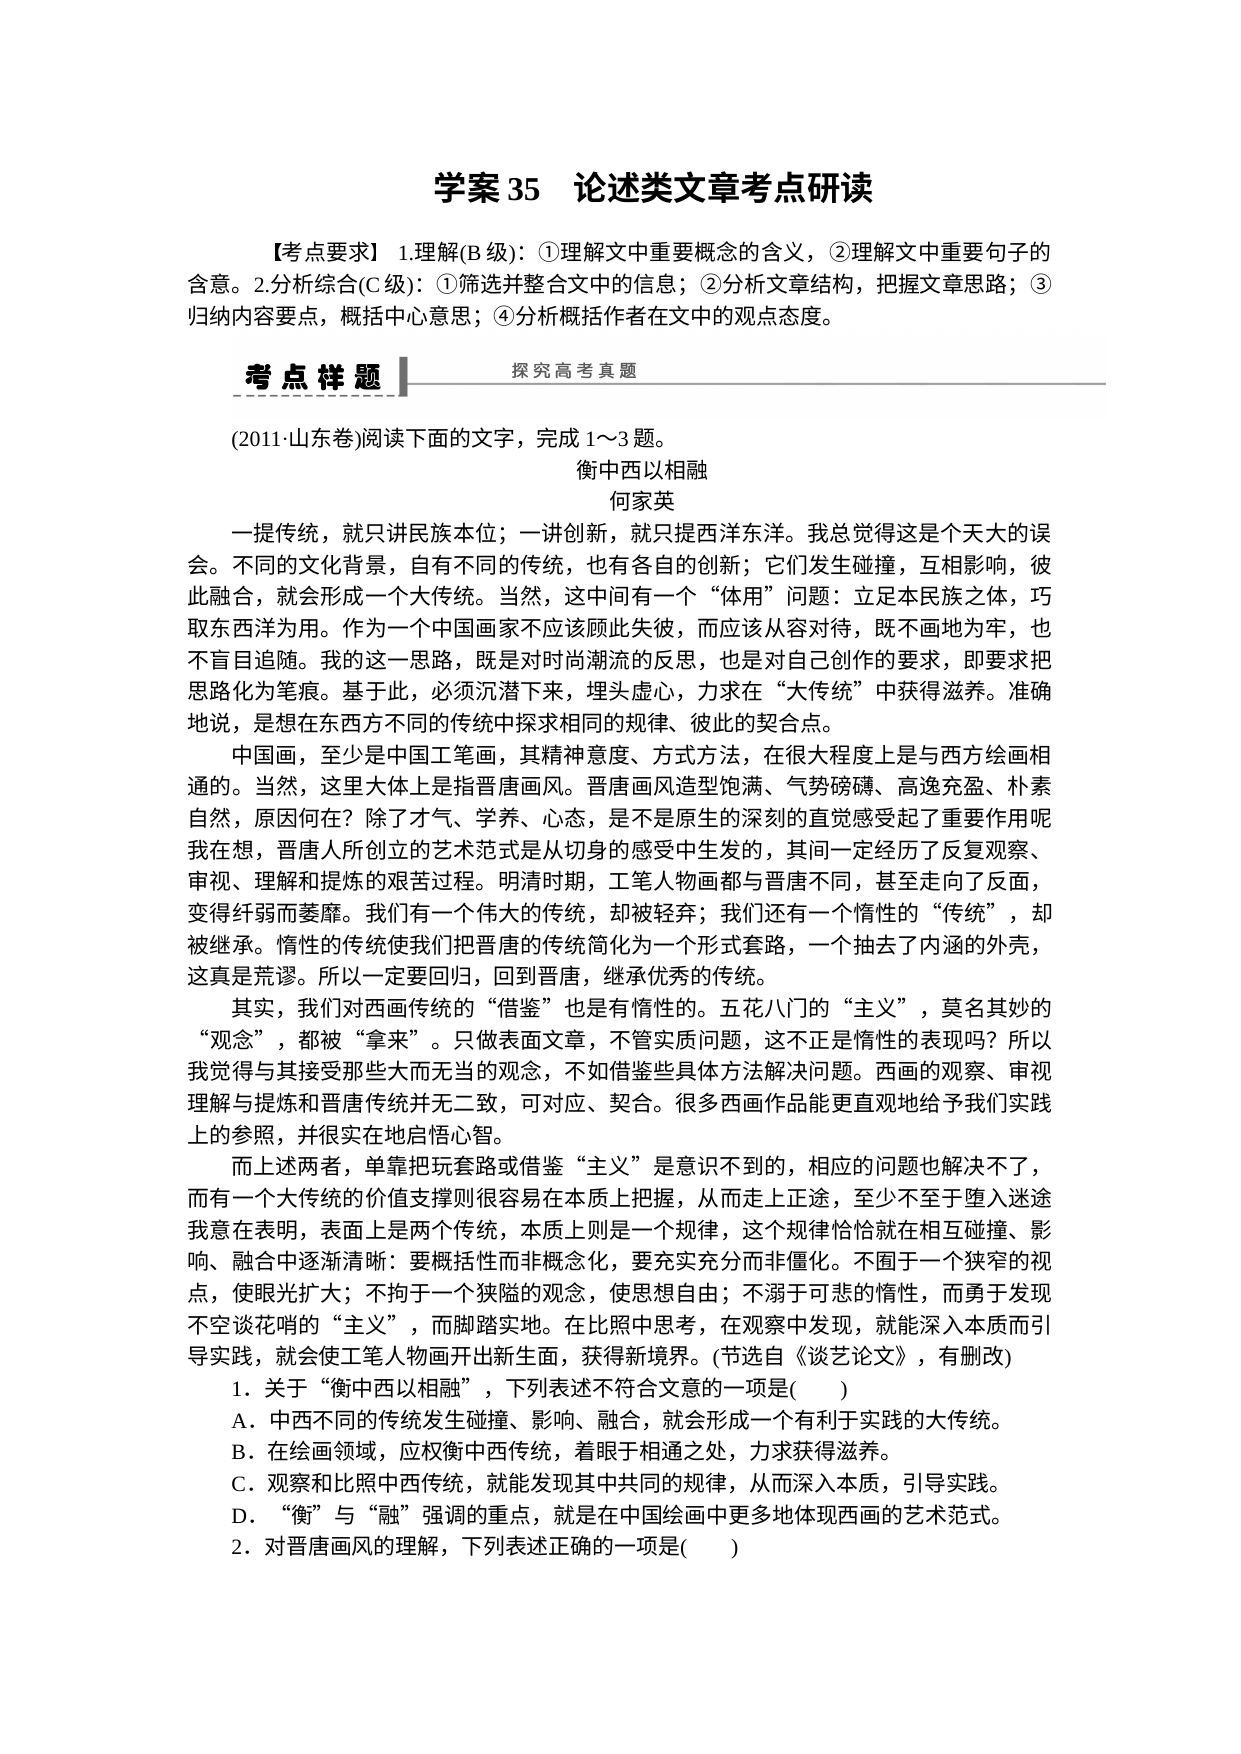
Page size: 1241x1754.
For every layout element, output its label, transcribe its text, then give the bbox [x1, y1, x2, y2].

text D．“衡”与“融”强调的重点，就是在中国绘画中更多地体现西画的艺术范式。 [187, 1498, 1053, 1529]
text 中国画，至少是中国工笔画，其精神意度、方式方法，在很大程度上是与西方绘画相通的。当然，这里大体上是指晋唐画风。晋唐画风造型饱满、气势磅礴、高逸充盈、朴素自然，原因何在？除了才气、学养、心态，是不是原生的深刻的直觉感受起了重要作用呢？我在想，晋唐人所创立的艺术范式是从切身的感受中生发的，其间一定经历了反复观察、审视、理解和提炼的艰苦过程。明清时期，工笔人物画都与晋唐不同，甚至走向了反面，变得纤弱而萎靡。我们有一个伟大的传统，却被轻弃；我们还有一个惰性的“传统”，却被继承。惰性的传统使我们把晋唐的传统简化为一个形式套路，一个抽去了内涵的外壳，这真是荒谬。所以一定要回归，回到晋唐，继承优秀的传统。 [187, 738, 1053, 991]
text C．观察和比照中西传统，就能发现其中共同的规律，从而深入本质，引导实践。 [187, 1466, 1053, 1498]
picture [371, 243, 376, 261]
text 2．对晋唐画风的理解，下列表述正确的一项是( ) [187, 1529, 1053, 1561]
text 何家英 [187, 484, 1053, 516]
text 1．关于“衡中西以相融”，下列表述不符合文意的一项是( ) [187, 1371, 1053, 1403]
text B．在绘画领域，应权衡中西传统，着眼于相通之处，力求获得滋养。 [187, 1434, 1053, 1466]
text 衡中西以相融 [187, 453, 1053, 484]
text (2011·山东卷)阅读下面的文字，完成1～3题。 [187, 421, 1053, 453]
picture [231, 330, 1106, 421]
picture [275, 243, 282, 261]
text 一提传统，就只讲民族本位；一讲创新，就只提西洋东洋。我总觉得这是个天大的误会。不同的文化背景，自有不同的传统，也有各自的创新；它们发生碰撞，互相影响，彼此融合，就会形成一个大传统。当然，这中间有一个“体用”问题：立足本民族之体，巧取东西洋为用。作为一个中国画家不应该顾此失彼，而应该从容对待，既不画地为牢，也不盲目追随。我的这一思路，既是对时尚潮流的反思，也是对自己创作的要求，即要求把思路化为笔痕。基于此，必须沉潜下来，埋头虚心，力求在“大传统”中获得滋养。准确地说，是想在东西方不同的传统中探求相同的规律、彼此的契合点。 [187, 516, 1053, 738]
text 而上述两者，单靠把玩套路或借鉴“主义”是意识不到的，相应的问题也解决不了，而有一个大传统的价值支撑则很容易在本质上把握，从而走上正途，至少不至于堕入迷途。我意在表明，表面上是两个传统，本质上则是一个规律，这个规律恰恰就在相互碰撞、影响、融合中逐渐清晰：要概括性而非概念化，要充实充分而非僵化。不囿于一个狭窄的视点，使眼光扩大；不拘于一个狭隘的观念，使思想自由；不溺于可悲的惰性，而勇于发现；不空谈花哨的“主义”，而脚踏实地。在比照中思考，在观察中发现，就能深入本质而引导实践，就会使工笔人物画开出新生面，获得新境界。(节选自《谈艺论文》，有删改) [187, 1149, 1053, 1371]
text 考点要求 1.理解(B级)：①理解文中重要概念的含义，②理解文中重要句子的含意。2.分析综合(C级)：①筛选并整合文中的信息；②分析文章结构，把握文章思路；③归纳内容要点，概括中心意思；④分析概括作者在文中的观点态度。 [187, 235, 1053, 330]
text A．中西不同的传统发生碰撞、影响、融合，就会形成一个有利于实践的大传统。 [187, 1403, 1053, 1434]
text 学案35 论述类文章考点研读 [187, 162, 1053, 210]
text 其实，我们对西画传统的“借鉴”也是有惰性的。五花八门的“主义”，莫名其妙的“观念”，都被“拿来”。只做表面文章，不管实质问题，这不正是惰性的表现吗？所以，我觉得与其接受那些大而无当的观念，不如借鉴些具体方法解决问题。西画的观察、审视、理解与提炼和晋唐传统并无二致，可对应、契合。很多西画作品能更直观地给予我们实践上的参照，并很实在地启悟心智。 [187, 991, 1053, 1149]
